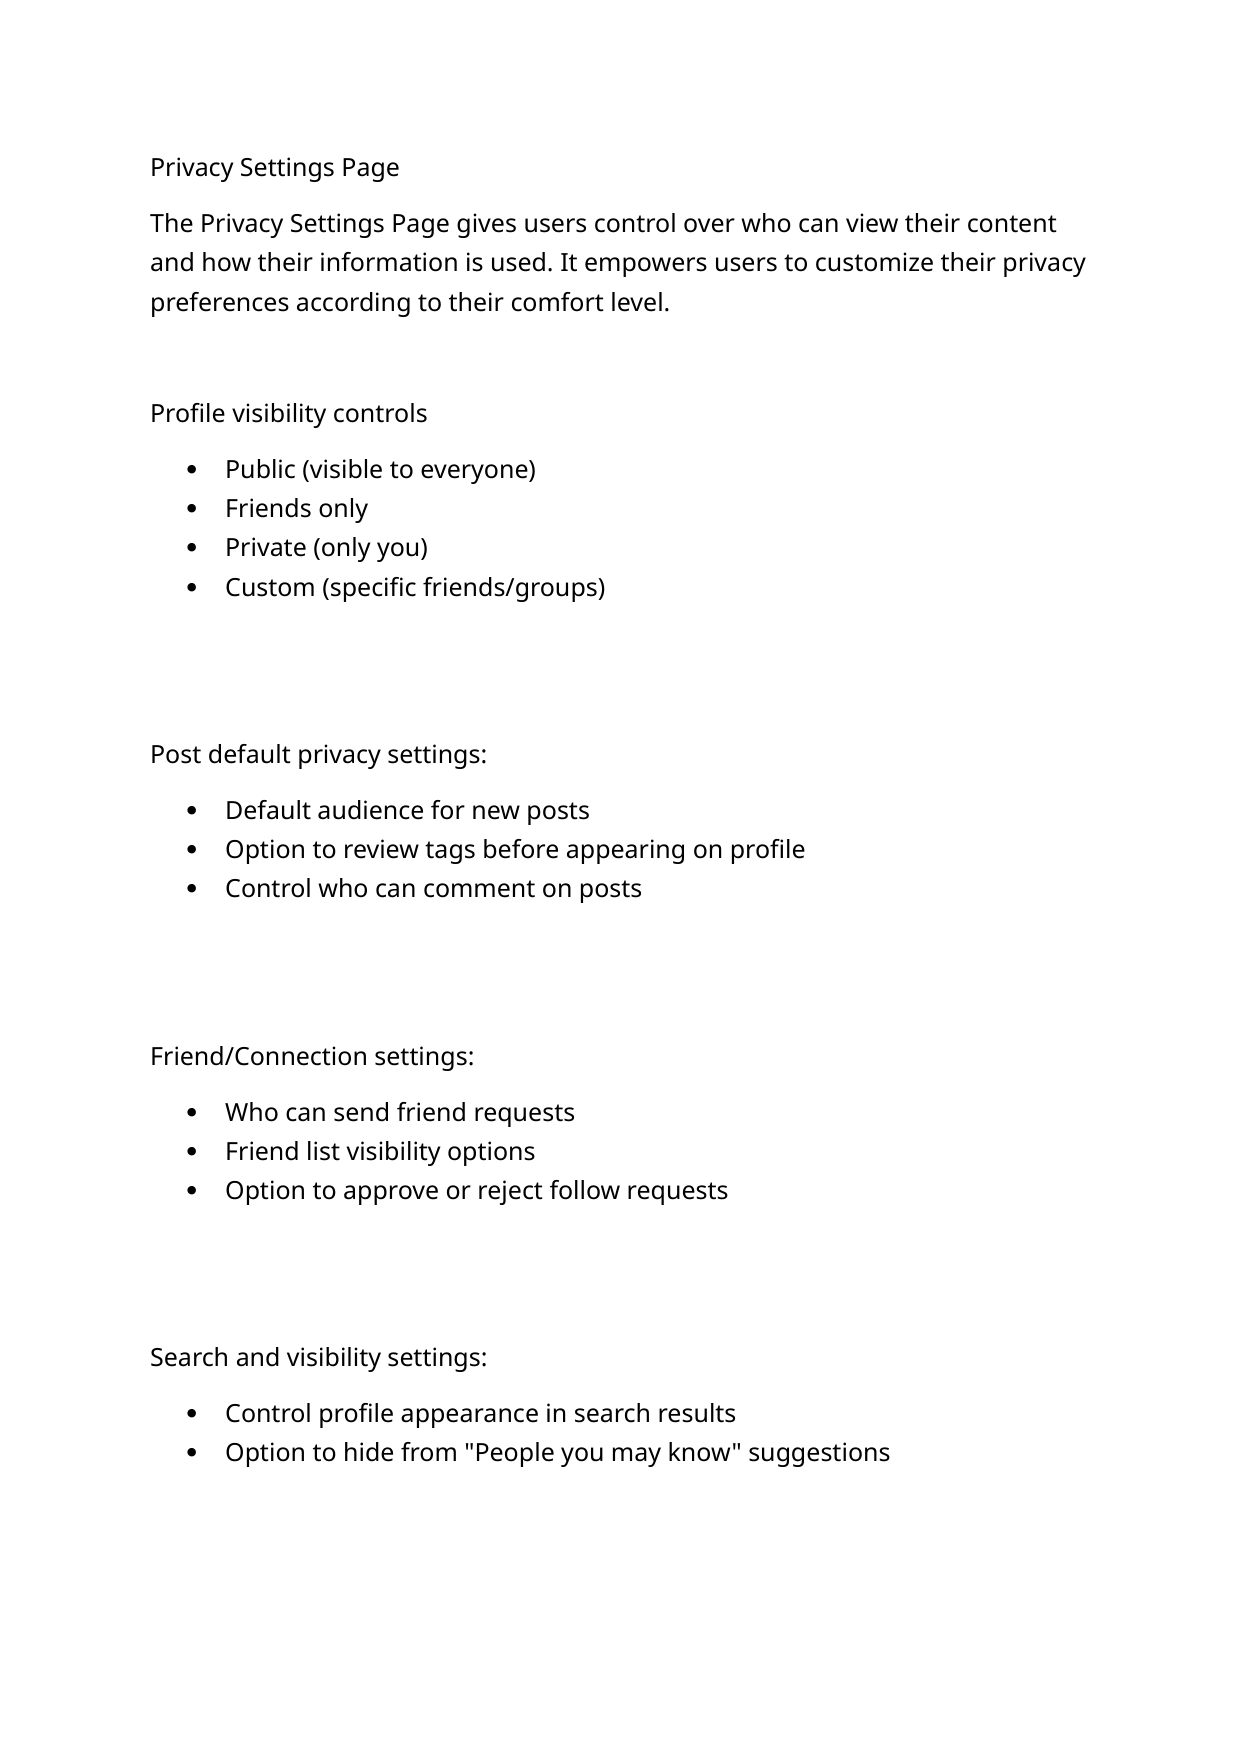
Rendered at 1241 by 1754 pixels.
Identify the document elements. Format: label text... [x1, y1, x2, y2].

list Custom (specific friends/groups) [187, 569, 1090, 603]
list Option to approve or reject follow requests [187, 1172, 1090, 1207]
list Friends only [187, 491, 1090, 525]
list Option to review tags before appearing on profile [187, 832, 1090, 866]
text Friend/Connection settings: [150, 1038, 1090, 1072]
list Who can send friend requests [187, 1094, 1090, 1128]
list Option to hide from "People you may know" suggestions [187, 1435, 1090, 1469]
list Friend list visibility options [187, 1133, 1090, 1167]
list Control profile appearance in search results [187, 1396, 1090, 1430]
text Privacy Settings Page [150, 150, 1090, 184]
text Search and visibility settings: [150, 1340, 1090, 1374]
text The Privacy Settings Page gives users control over who can view their content and how their information is used. It empowers users to customize their privacy preferences according to their comfort level. [150, 206, 1090, 318]
text Post default privacy settings: [150, 737, 1090, 771]
list Control who can comment on posts [187, 871, 1090, 905]
list Private (only you) [187, 530, 1090, 564]
list Default audience for new posts [187, 792, 1090, 827]
text Profile visibility controls [150, 396, 1090, 430]
list Public (visible to everyone) [187, 452, 1090, 486]
